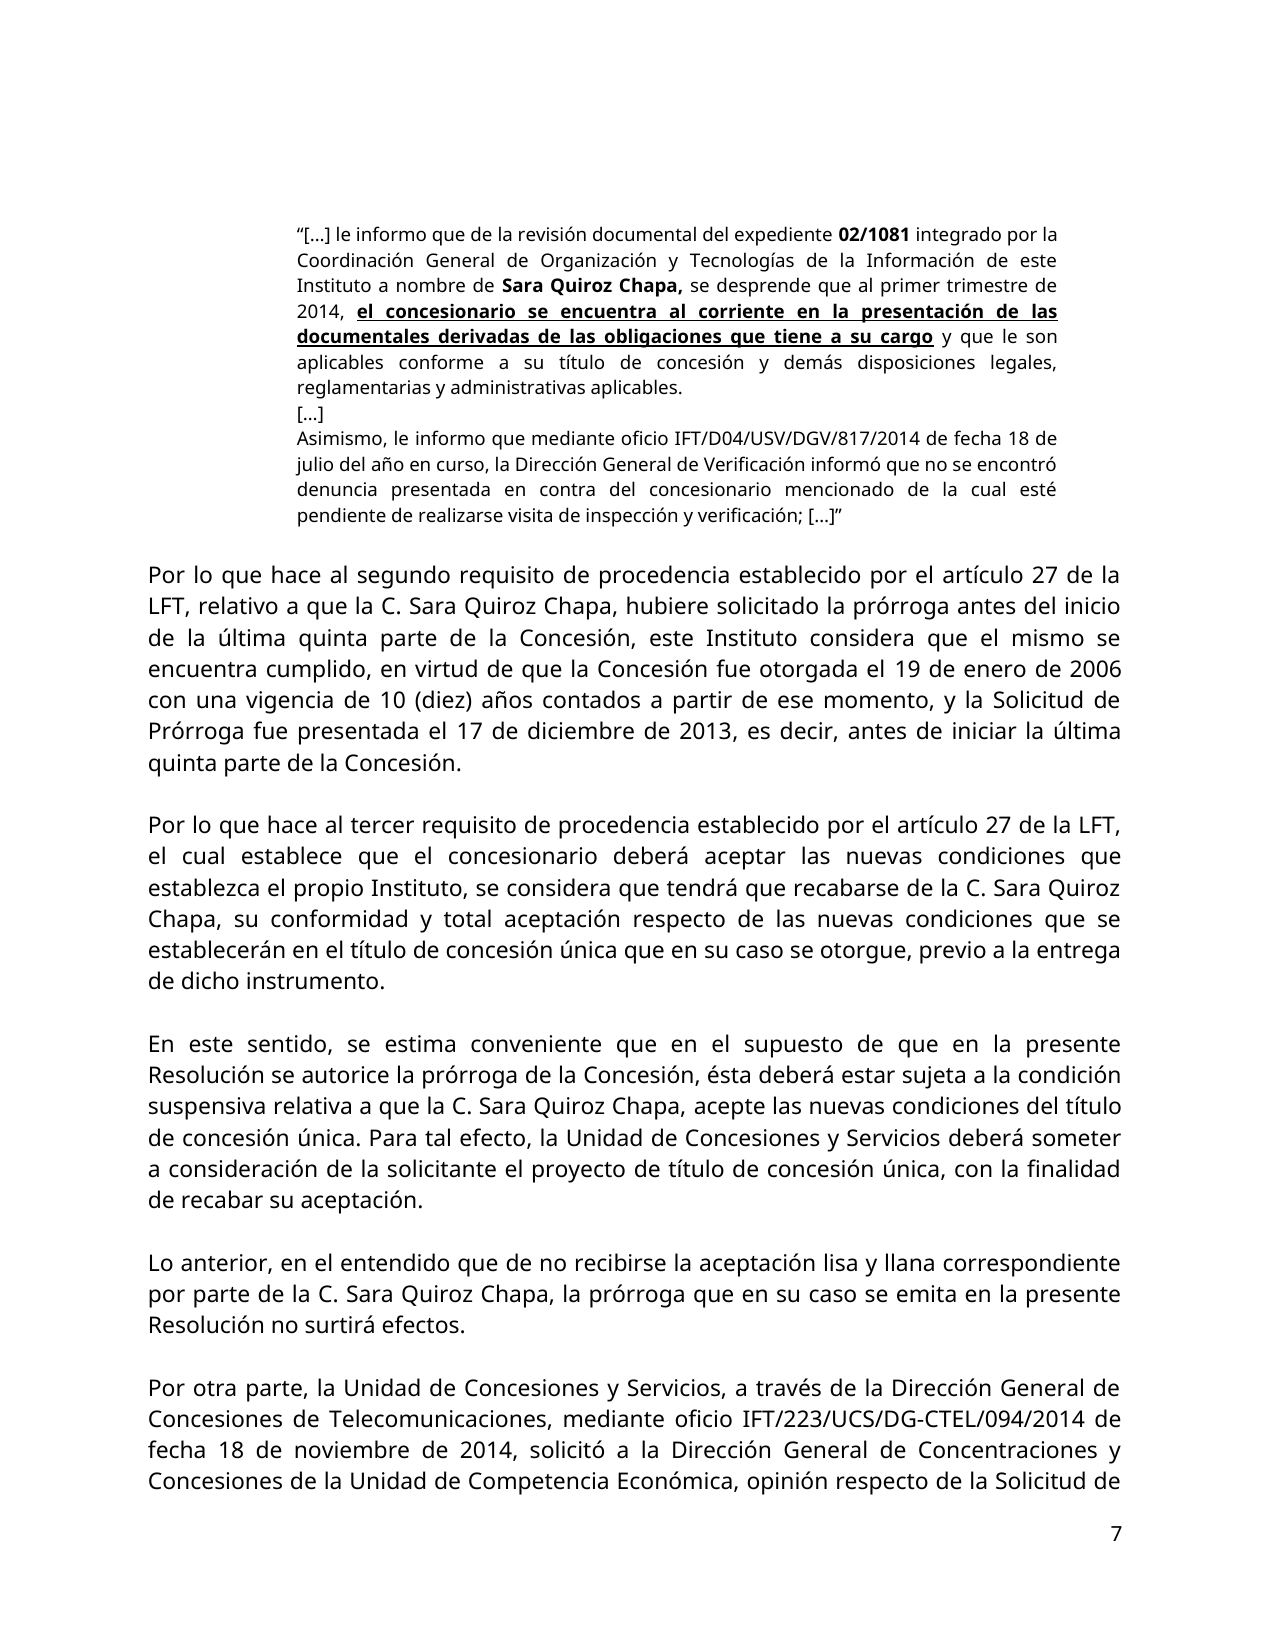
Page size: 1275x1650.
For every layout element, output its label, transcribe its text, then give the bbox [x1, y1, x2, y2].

text […] [297, 400, 1058, 426]
text En este sentido, se estima conveniente que en el supuesto de que en la presente Resolución se autorice la prórroga de la Concesión, ésta deberá estar sujeta a la condición suspensiva relativa a que la C. Sara Quiroz Chapa, acepte las nuevas condiciones del título de concesión única. Para tal efecto, la Unidad de Concesiones y Servicios deberá someter a consideración de la solicitante el proyecto de título de concesión única, con la finalidad de recabar su aceptación. [148, 1028, 1122, 1215]
text Por lo que hace al segundo requisito de procedencia establecido por el artículo 27 de la LFT, relativo a que la C. Sara Quiroz Chapa, hubiere solicitado la prórroga antes del inicio de la última quinta parte de la Concesión, este Instituto considera que el mismo se encuentra cumplido, en virtud de que la Concesión fue otorgada el 19 de enero de 2006 con una vigencia de 10 (diez) años contados a partir de ese momento, y la Solicitud de Prórroga fue presentada el 17 de diciembre de 2013, es decir, antes de iniciar la última quinta parte de la Concesión. [148, 559, 1122, 778]
text Asimismo, le informo que mediante oficio IFT/D04/USV/DGV/817/2014 de fecha 18 de julio del año en curso, la Dirección General de Verificación informó que no se encontró denuncia presentada en contra del concesionario mencionado de la cual esté pendiente de realizarse visita de inspección y verificación; […]” [297, 426, 1058, 528]
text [148, 1372, 1122, 1497]
text “[…] le informo que de la revisión documental del expediente 02/1081 integrado por la Coordinación General de Organización y Tecnologías de la Información de este Instituto a nombre de Sara Quiroz Chapa, se desprende que al primer trimestre de 2014, el concesionario se encuentra al corriente en la presentación de las documentales derivadas de las obligaciones que tiene a su cargo y que le son aplicables conforme a su título de concesión y demás disposiciones legales, reglamentarias y administrativas aplicables. [297, 222, 1058, 400]
text Lo anterior, en el entendido que de no recibirse la aceptación lisa y llana correspondiente por parte de la C. Sara Quiroz Chapa, la prórroga que en su caso se emita en la presente Resolución no surtirá efectos. [148, 1247, 1122, 1340]
text Por lo que hace al tercer requisito de procedencia establecido por el artículo 27 de la LFT, el cual establece que el concesionario deberá aceptar las nuevas condiciones que establezca el propio Instituto, se considera que tendrá que recabarse de la C. Sara Quiroz Chapa, su conformidad y total aceptación respecto de las nuevas condiciones que se establecerán en el título de concesión única que en su caso se otorgue, previo a la entrega de dicho instrumento. [148, 809, 1122, 997]
